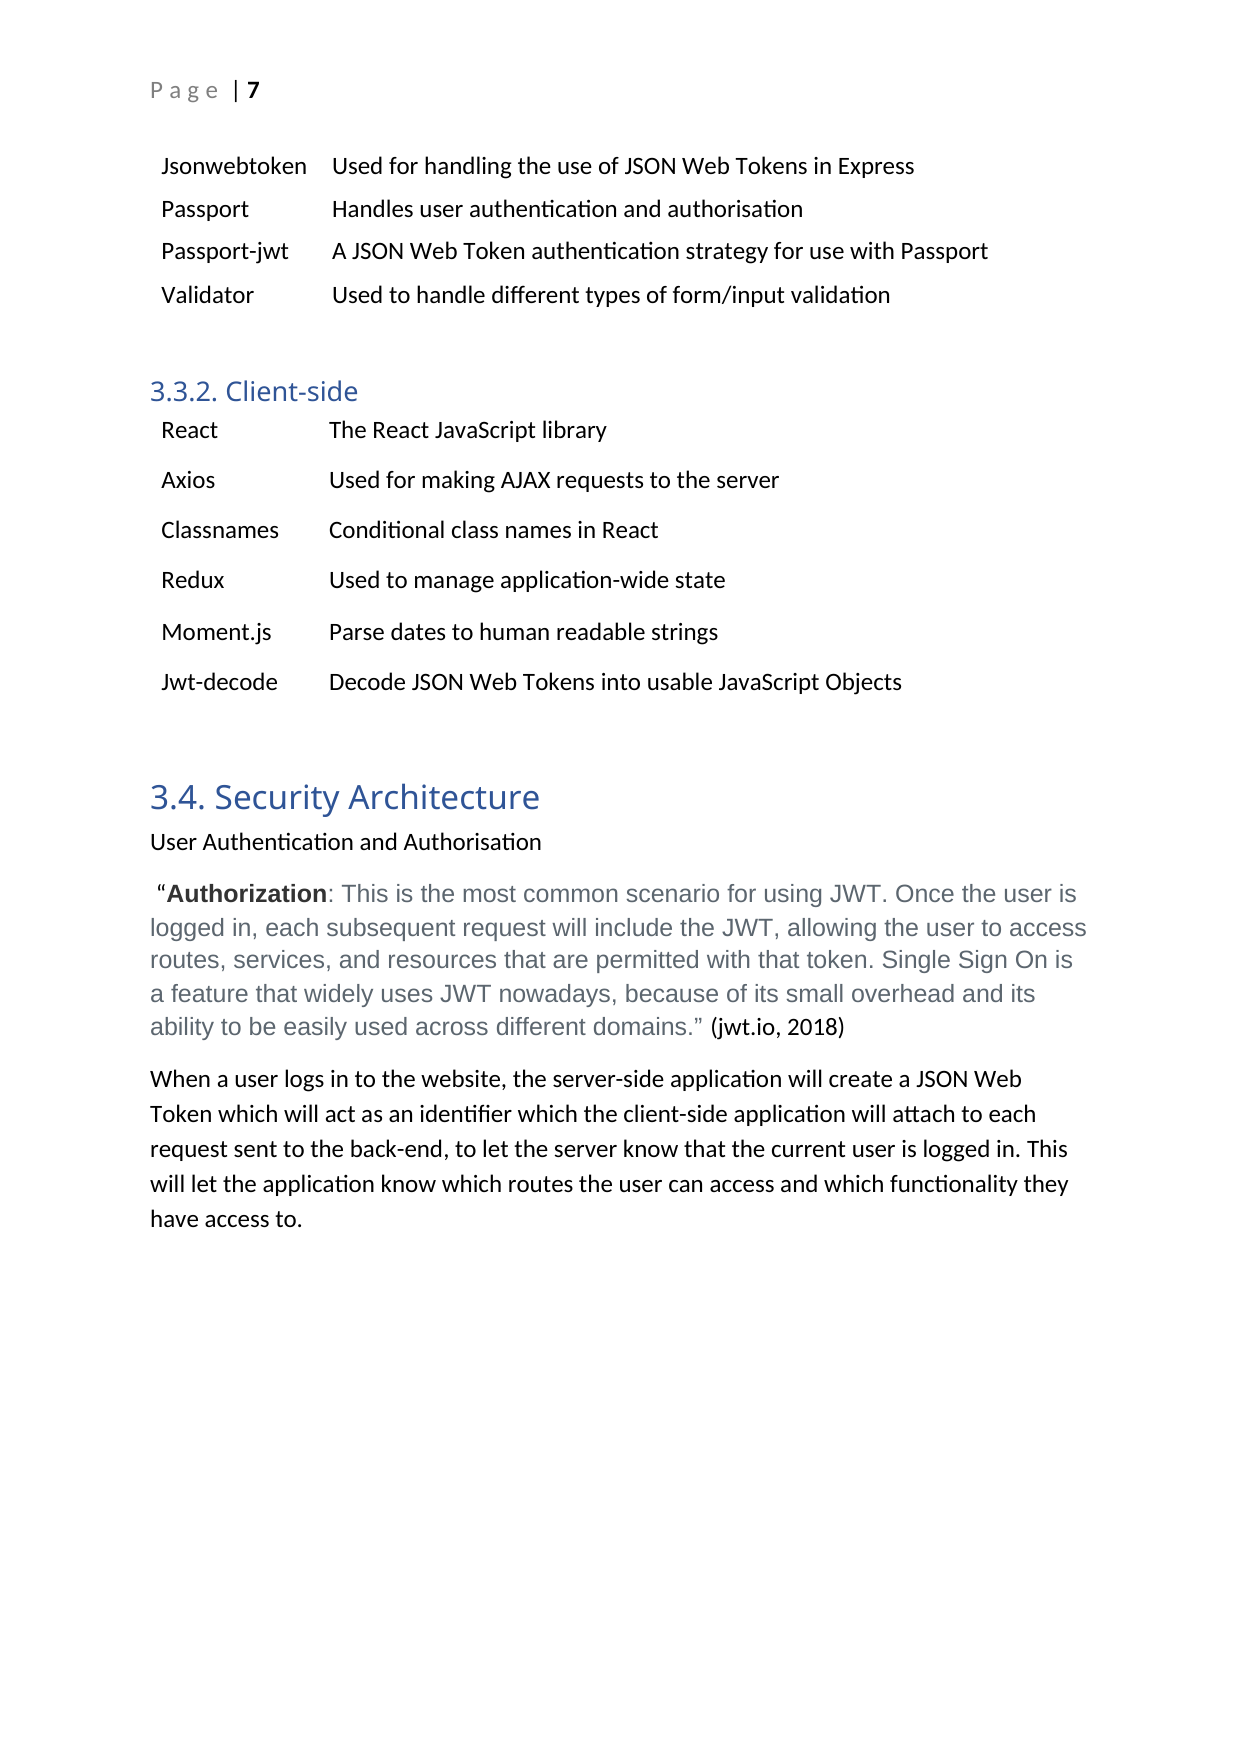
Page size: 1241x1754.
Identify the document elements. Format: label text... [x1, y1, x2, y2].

table_cell Used to handle different types of form/input validation [321, 279, 1103, 320]
table_header React [150, 415, 318, 464]
table_cell Validator [150, 279, 321, 320]
table_cell Parse dates to human readable strings [318, 616, 1123, 666]
table_cell Classnames [150, 514, 318, 564]
table_cell Handles user authentication and authorisation [321, 194, 1103, 235]
table_cell Jsonwebtoken [150, 150, 321, 193]
table_cell Used for making AJAX requests to the server [318, 464, 1123, 514]
table_cell Redux [150, 564, 318, 616]
table_cell Used for handling the use of JSON Web Tokens in Express [321, 150, 1103, 193]
table_cell Conditional class names in React [318, 514, 1123, 564]
table_cell Decode JSON Web Tokens into usable JavaScript Objects [318, 666, 1123, 714]
table_cell A JSON Web Token authentication strategy for use with Passport [321, 235, 1103, 279]
table_cell Axios [150, 464, 318, 514]
table_cell Used to manage application-wide state [318, 564, 1123, 616]
text “Authorization: This is the most common scenario for using JWT. Once the user is logged in, each subsequent request will include the JWT, allowing the user to access routes, services, and resources that are permitted with that token. Single Sign On is a feature that widely uses JWT nowadays, because of its small overhead and its ability to be easily used across different domains.” [150, 878, 1090, 1042]
subtitle 3.3.2. Client-side [150, 372, 1090, 409]
table_cell Passport [150, 194, 321, 235]
table_cell Passport-jwt [150, 235, 321, 279]
table_cell Jwt-decode [150, 666, 318, 714]
text User Authentication and Authorisation [150, 826, 1090, 857]
subtitle 3.4. Security Architecture [150, 774, 1090, 819]
table_header The React JavaScript library [318, 415, 1123, 464]
text When a user logs in to the website, the server-side application will create a JSON Web Token which will act as an identifier which the client-side application will attach to each request sent to the back-end, to let the server know that the current user is logged in. This will let the application know which routes the user can access and which functionality they have access to. [150, 1063, 1090, 1234]
table_cell Moment.js [150, 616, 318, 666]
